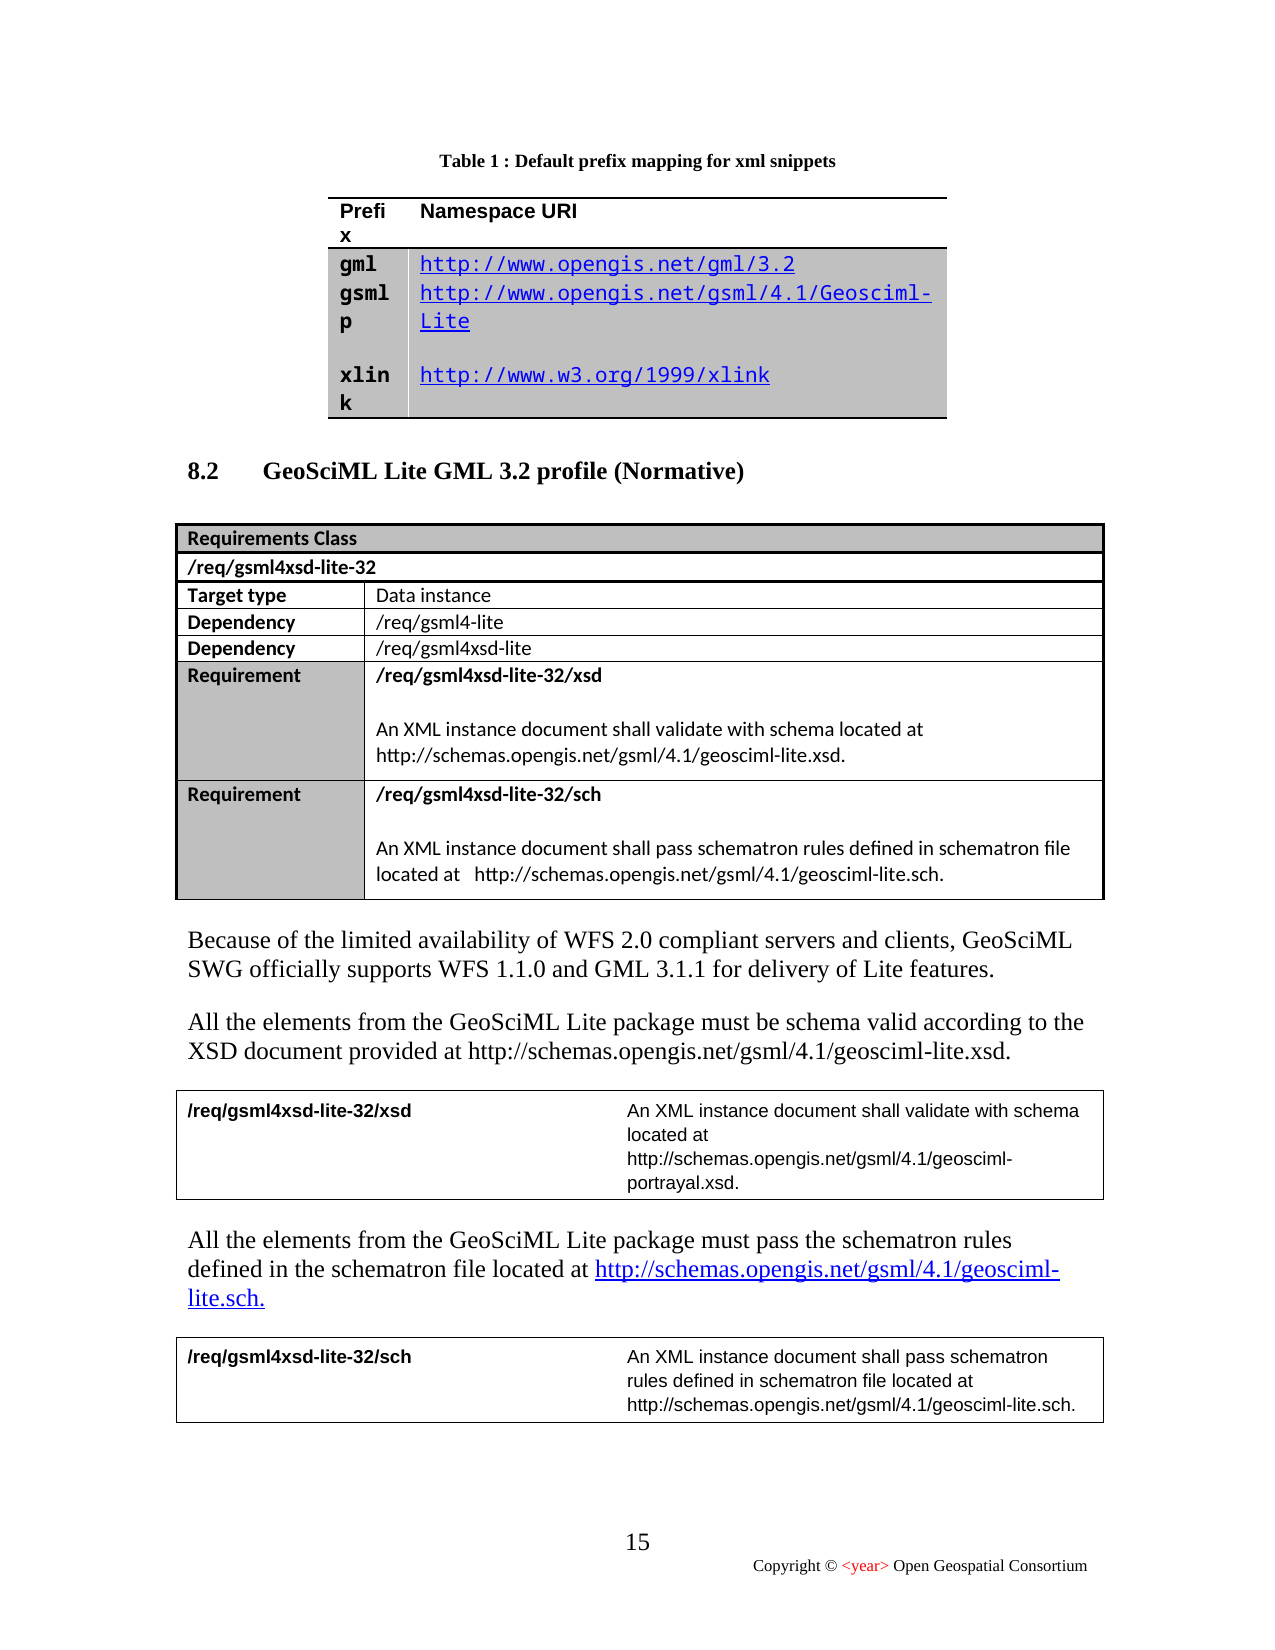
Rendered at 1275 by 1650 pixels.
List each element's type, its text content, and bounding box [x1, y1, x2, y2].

table_cell http://www.opengis.net/gml/3.2 [409, 249, 947, 278]
table_cell Requirement [178, 781, 364, 899]
table_cell /req/gsml4xsd-lite-32 [178, 554, 1102, 579]
table_cell /req/gsml4xsd-lite-32/xsd An XML instance document shall validate with schema located at http://schemas.opengis.net/gsml/4.1/geosciml-lite.xsd. [365, 662, 1102, 780]
table_cell http://www.w3.org/1999/xlink [409, 360, 947, 417]
table_cell /req/gsml4-lite [365, 609, 1102, 634]
table_header An XML instance document shall validate with schema located at http://schemas.opengis.net/gsml/4.1/geosciml-portrayal.xsd. [616, 1091, 1103, 1199]
text All the elements from the GeoSciML Lite package must pass the schematron rules defined in the schematron file located at http://schemas.opengis.net/gsml/4.1/geosciml-lite.sch. [187, 1225, 1087, 1312]
table_cell /req/gsml4xsd-lite [365, 636, 1102, 661]
table_cell /req/gsml4xsd-lite-32/sch An XML instance document shall pass schematron rules defined in schematron file located at http://schemas.opengis.net/gsml/4.1/geosciml-lite.sch. [365, 781, 1102, 899]
table_cell Data instance [365, 583, 1102, 608]
table_cell http://www.opengis.net/gsml/4.1/Geosciml-Lite [409, 278, 947, 360]
table_header /req/gsml4xsd-lite-32/sch [177, 1338, 616, 1422]
table_cell Target type [178, 583, 364, 608]
table_cell gml [328, 249, 408, 278]
table_header An XML instance document shall pass schematron rules defined in schematron file located at http://schemas.opengis.net/gsml/4.1/geosciml-lite.sch. [616, 1338, 1103, 1422]
table_header Prefix [328, 199, 408, 247]
table_header Requirements Class [178, 526, 1102, 551]
table_cell xlink [328, 360, 408, 417]
table_header /req/gsml4xsd-lite-32/xsd [177, 1091, 616, 1199]
table_header Namespace URI [409, 199, 947, 247]
subtitle GeoSciML Lite GML 3.2 profile (Normative) [187, 456, 1087, 485]
table_cell Requirement [178, 662, 364, 780]
table_cell Dependency [178, 636, 364, 661]
table_cell gsmlp [328, 278, 408, 360]
text Because of the limited availability of WFS 2.0 compliant servers and clients, GeoSciML SWG officially supports WFS 1.1.0 and GML 3.1.1 for delivery of Lite features. [187, 925, 1087, 982]
text All the elements from the GeoSciML Lite package must be schema valid according to the XSD document provided at http://schemas.opengis.net/gsml/4.1/geosciml-lite.xsd. [187, 1007, 1087, 1065]
table_cell Dependency [178, 609, 364, 634]
